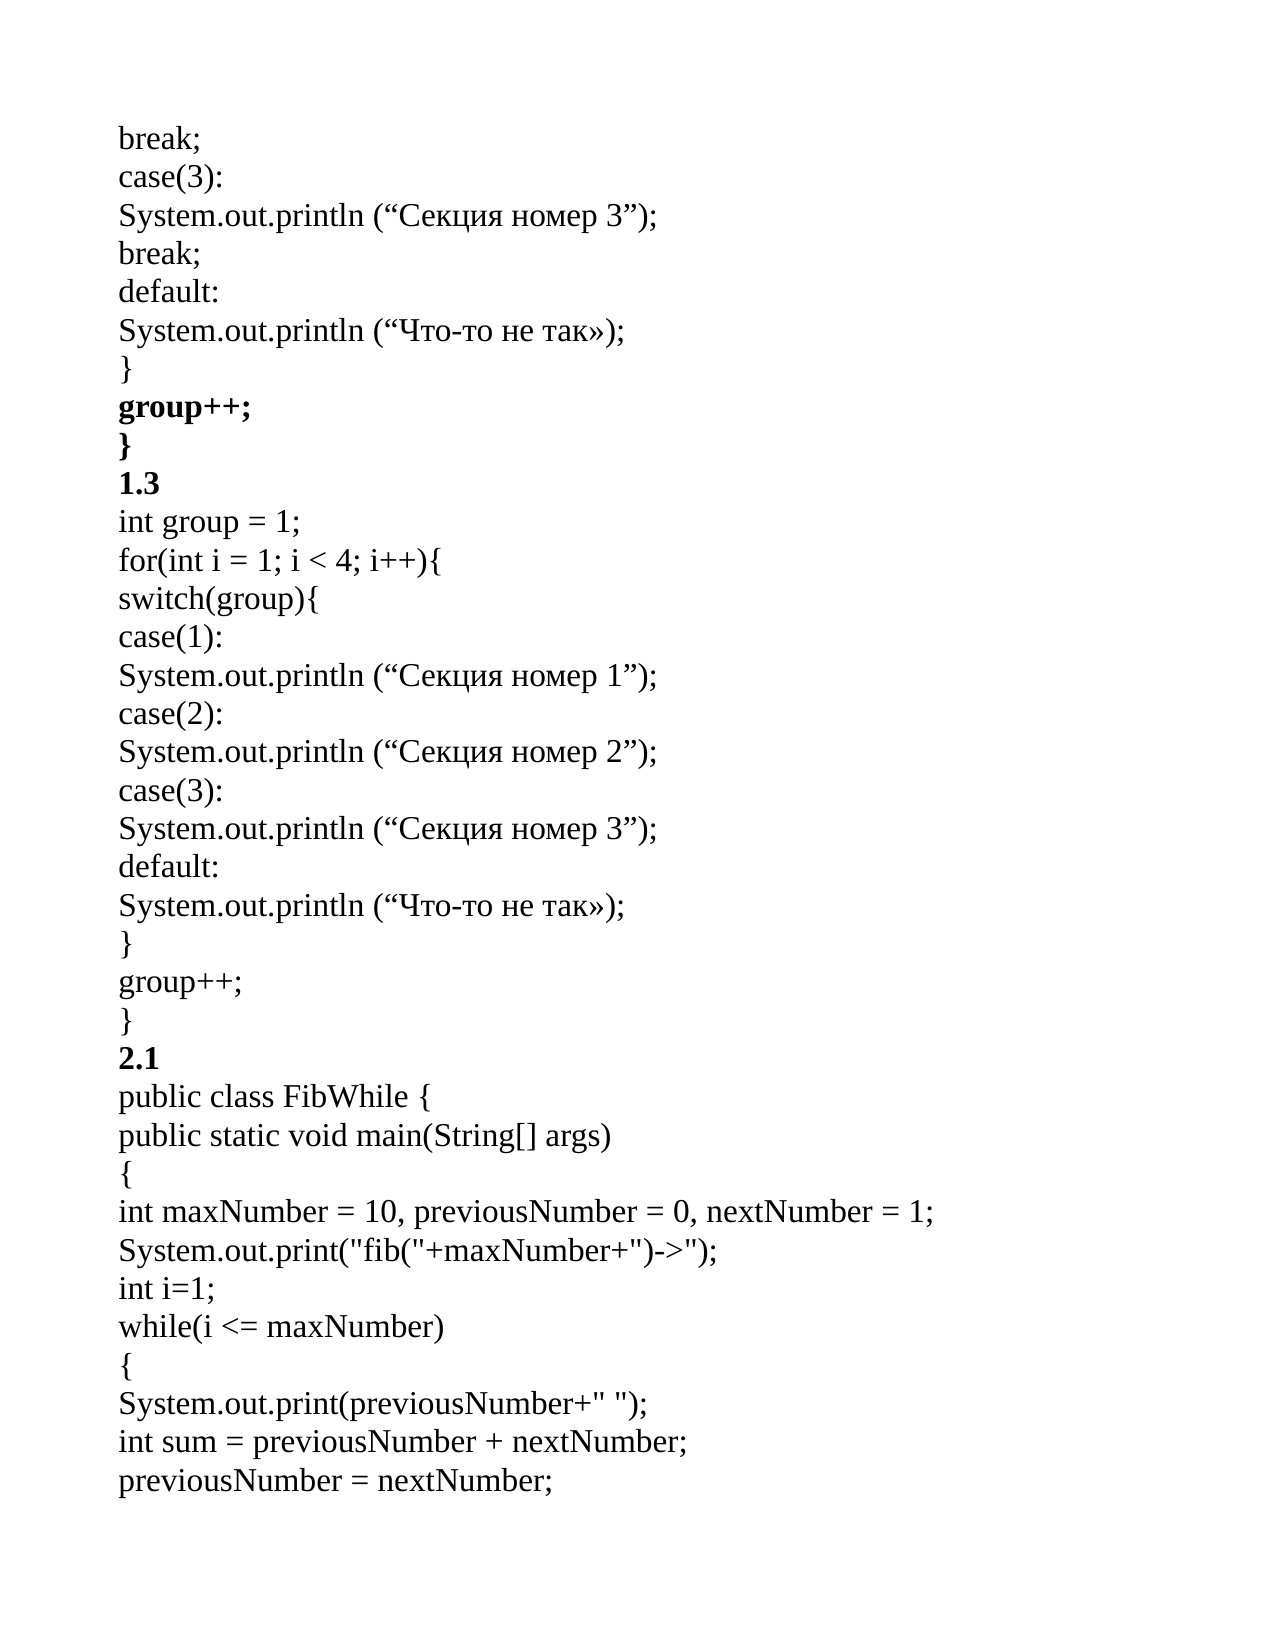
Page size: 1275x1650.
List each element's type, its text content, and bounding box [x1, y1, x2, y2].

text for(int i = 1; i < 4; i++){ [118, 540, 1157, 578]
text break; [118, 118, 1157, 156]
text System.out.println (“Секция номер 1”); [118, 655, 1157, 693]
text case(2): [118, 693, 1157, 731]
text System.out.print(previousNumber+" "); [118, 1383, 1157, 1421]
text System.out.println (“Секция номер 2”); [118, 731, 1157, 770]
text break; [118, 233, 1157, 271]
text } [118, 425, 1157, 463]
text int maxNumber = 10, previousNumber = 0, nextNumber = 1; [118, 1191, 1157, 1230]
text while(i <= maxNumber) [118, 1306, 1157, 1345]
text case(1): [118, 616, 1157, 655]
text case(3): [118, 770, 1157, 808]
text default: [118, 846, 1157, 885]
text System.out.println (“Секция номер 3”); [118, 195, 1157, 233]
text default: [118, 271, 1157, 310]
text group++; [118, 961, 1157, 1000]
text 1.3 [118, 463, 1157, 501]
text { [118, 1153, 1157, 1191]
text { [118, 1345, 1157, 1383]
text } [118, 348, 1157, 386]
text int i=1; [118, 1268, 1157, 1306]
text group++; [118, 386, 1157, 425]
text switch(group){ [118, 578, 1157, 616]
text previousNumber = nextNumber; [118, 1460, 1157, 1498]
text int sum = previousNumber + nextNumber; [118, 1421, 1157, 1460]
text int group = 1; [118, 501, 1157, 540]
text } [118, 1000, 1157, 1038]
text System.out.println (“Секция номер 3”); [118, 808, 1157, 846]
text System.out.println (“Что-то не так»); [118, 310, 1157, 348]
text System.out.print("fib("+maxNumber+")->"); [118, 1230, 1157, 1268]
text case(3): [118, 156, 1157, 195]
text public class FibWhile { [118, 1076, 1157, 1115]
text System.out.println (“Что-то не так»); [118, 885, 1157, 923]
text public static void main(String[] args) [118, 1115, 1157, 1153]
text } [118, 923, 1157, 961]
text 2.1 [118, 1038, 1157, 1076]
